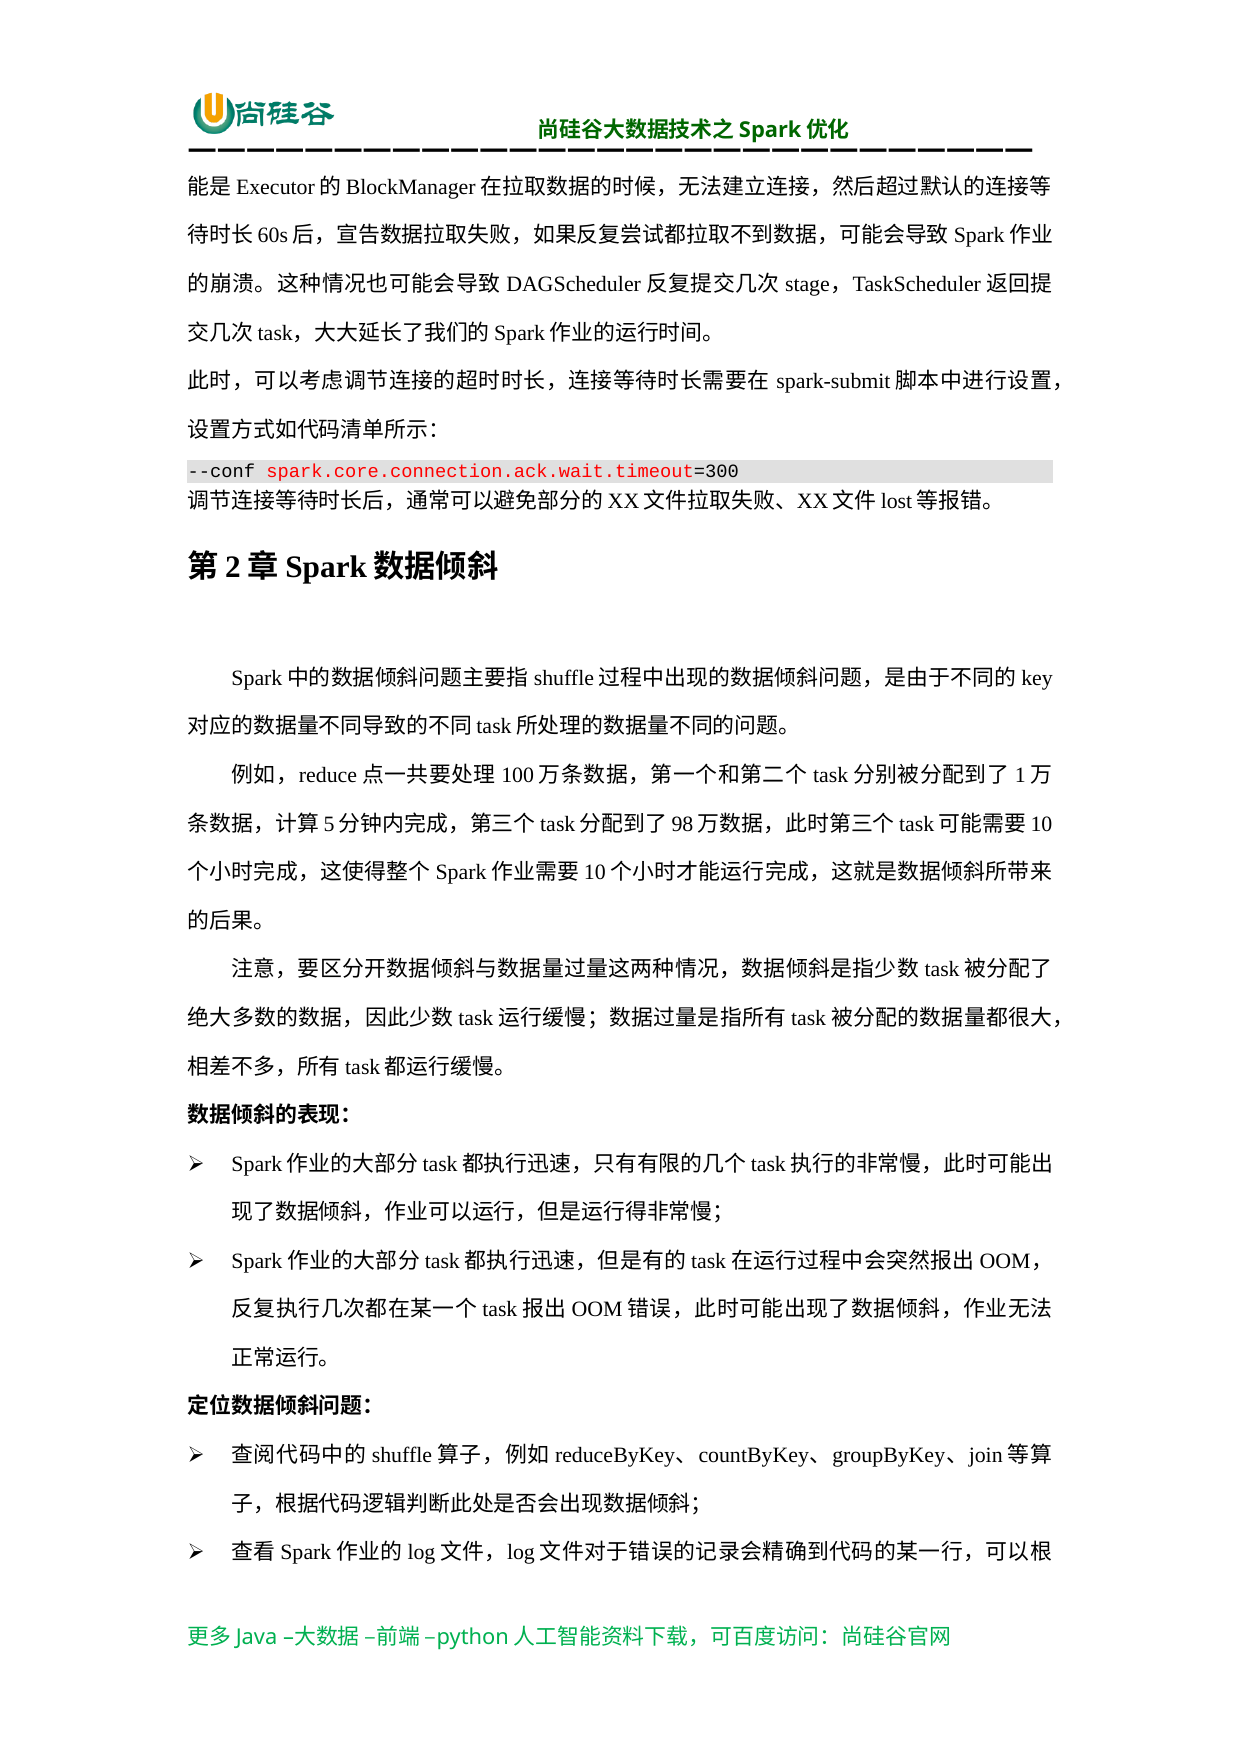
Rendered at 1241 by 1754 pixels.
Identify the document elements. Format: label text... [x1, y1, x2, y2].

text 调节连接等待时长后，通常可以避免部分的XX文件拉取失败、XX文件lost等报错。 [187, 483, 1053, 515]
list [187, 1533, 1053, 1566]
subtitle 第2章 Spark数据倾斜 [187, 531, 1053, 596]
text 例如，reduce点一共要处理100万条数据，第一个和第二个task分别被分配到了1万条数据，计算5分钟内完成，第三个task分配到了98万数据，此时第三个task可能需要10个小时完成，这使得整个Spark作业需要10个小时才能运行完成，这就是数据倾斜所带来的后果。 [187, 756, 1053, 935]
text 此时，可以考虑调节连接的超时时长，连接等待时长需要在spark-submit脚本中进行设置，设置方式如代码清单所示： [187, 363, 1053, 444]
text --conf spark.core.connection.ack.wait.timeout=300 [187, 460, 1053, 483]
text 数据倾斜的表现： [187, 1097, 1053, 1129]
list Spark作业的大部分task都执行迅速，但是有的task在运行过程中会突然报出OOM，反复执行几次都在某一个task报出OOM错误，此时可能出现了数据倾斜，作业无法正常运行。 [187, 1242, 1053, 1372]
text 定位数据倾斜问题： [187, 1388, 1053, 1421]
text 注意，要区分开数据倾斜与数据量过量这两种情况，数据倾斜是指少数task被分配了绝大多数的数据，因此少数task运行缓慢；数据过量是指所有task被分配的数据量都很大，相差不多，所有task都运行缓慢。 [187, 951, 1053, 1081]
list Spark作业的大部分task都执行迅速，只有有限的几个task执行的非常慢，此时可能出现了数据倾斜，作业可以运行，但是运行得非常慢； [187, 1145, 1053, 1226]
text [187, 168, 1053, 347]
list 查阅代码中的shuffle算子，例如reduceByKey、countByKey、groupByKey、join等算子，根据代码逻辑判断此处是否会出现数据倾斜； [187, 1436, 1053, 1518]
text Spark中的数据倾斜问题主要指shuffle过程中出现的数据倾斜问题，是由于不同的key对应的数据量不同导致的不同task所处理的数据量不同的问题。 [187, 659, 1053, 741]
picture [187, 88, 338, 138]
